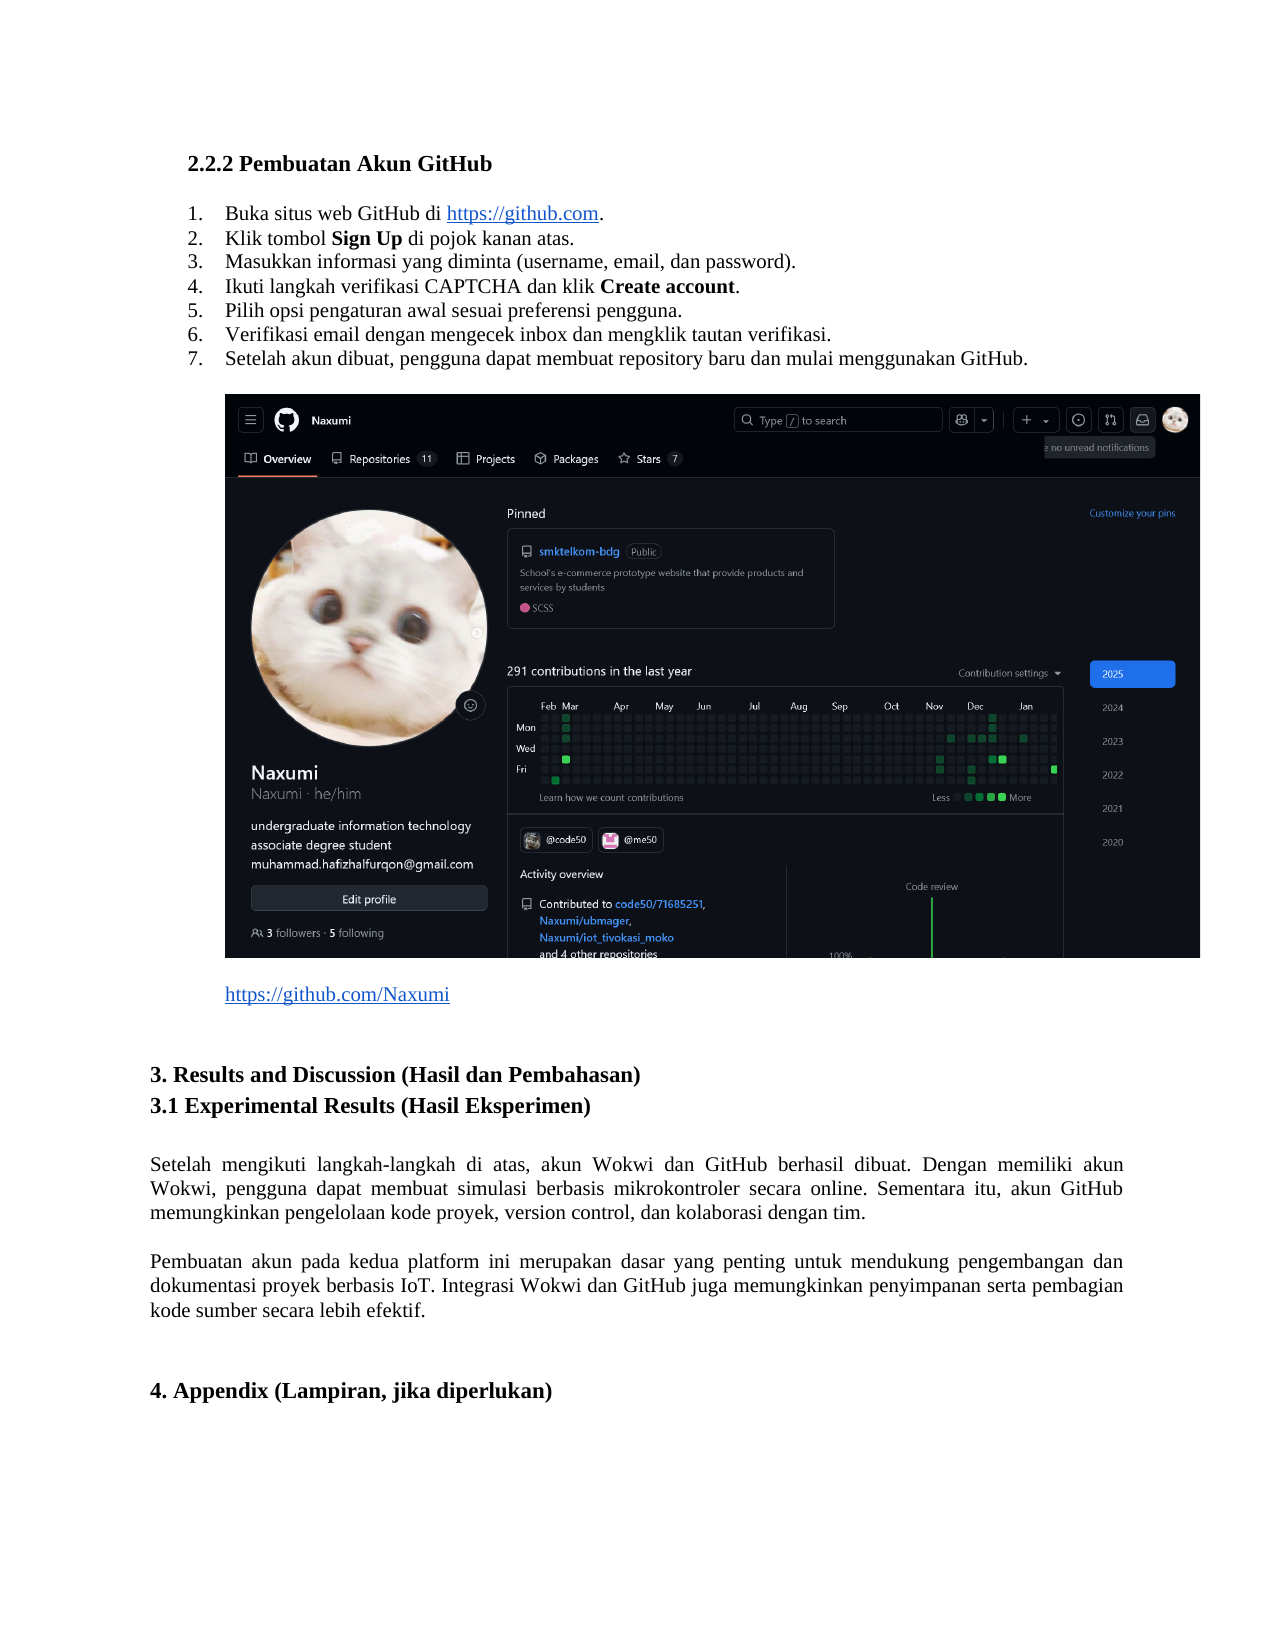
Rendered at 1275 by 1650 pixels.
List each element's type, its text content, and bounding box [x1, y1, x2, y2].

list Setelah akun dibuat, pengguna dapat membuat repository baru dan mulai menggunakan GitHub. [187, 346, 1125, 370]
picture [225, 394, 1200, 958]
text Setelah mengikuti langkah-langkah di atas, akun Wokwi dan GitHub berhasil dibuat. Dengan memiliki akun Wokwi, pengguna dapat membuat simulasi berbasis mikrokontroler secara online. Sementara itu, akun GitHub memungkinkan pengelolaan kode proyek, version control, dan kolaborasi dengan tim. [150, 1152, 1125, 1224]
text 3. Results and Discussion (Hasil dan Pembahasan) [150, 1062, 1125, 1088]
list Verifikasi email dengan mengecek inbox dan mengklik tautan verifikasi. [187, 322, 1125, 346]
text 3.1 Experimental Results (Hasil Eksperimen) [150, 1092, 1125, 1118]
list Masukkan informasi yang diminta (username, email, dan password). [187, 249, 1125, 273]
list Buka situs web GitHub di https://github.com. [187, 201, 1125, 225]
text 4. Appendix (Lampiran, jika diperlukan) [150, 1377, 1125, 1403]
text Pembuatan akun pada kedua platform ini merupakan dasar yang penting untuk mendukung pengembangan dan dokumentasi proyek berbasis IoT. Integrasi Wokwi dan GitHub juga memungkinkan penyimpanan serta pembagian kode sumber secara lebih efektif. [150, 1249, 1125, 1322]
list Pilih opsi pengaturan awal sesuai preferensi pengguna. [187, 298, 1125, 322]
text https://github.com/Naxumi [225, 982, 1125, 1006]
subtitle 2.2.2 Pembuatan Akun GitHub [187, 150, 1125, 176]
list Ikuti langkah verifikasi CAPTCHA dan klik Create account. [187, 273, 1125, 298]
list Klik tombol Sign Up di pojok kanan atas. [187, 225, 1125, 249]
